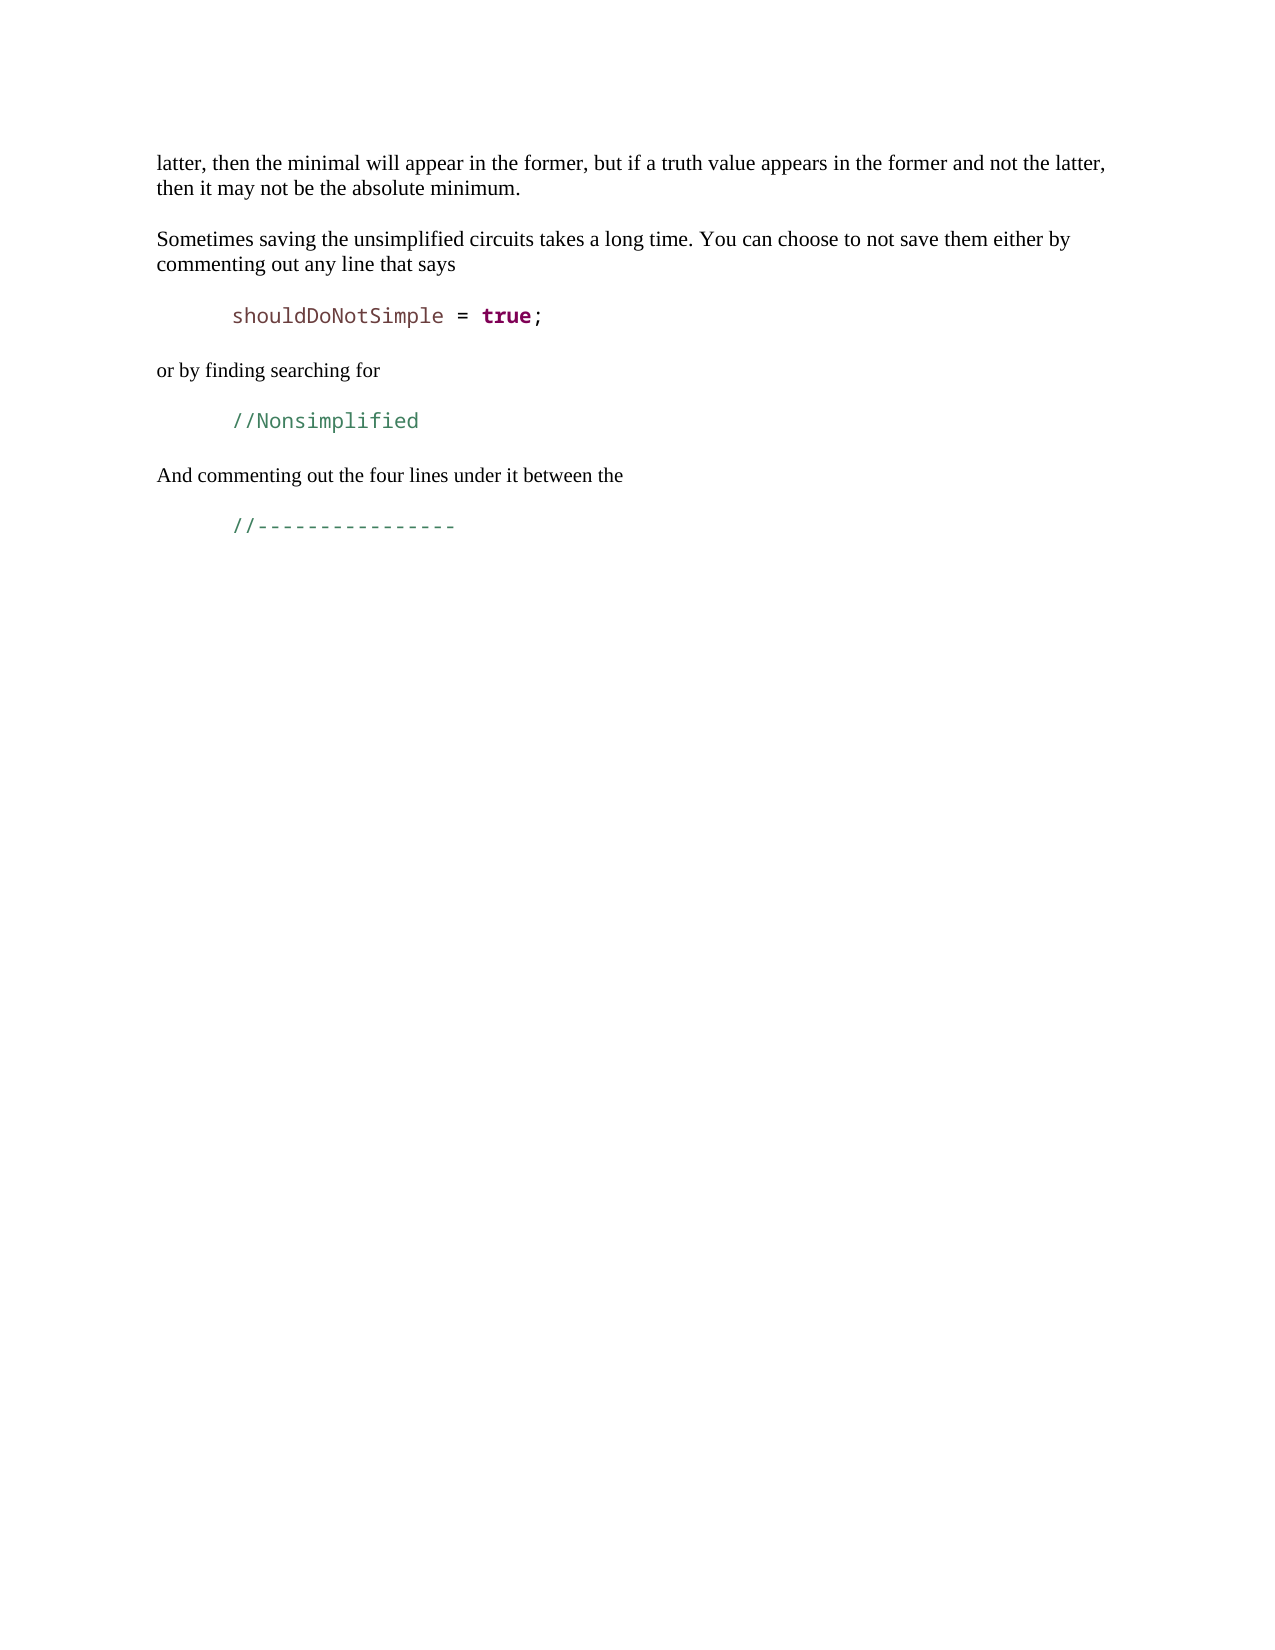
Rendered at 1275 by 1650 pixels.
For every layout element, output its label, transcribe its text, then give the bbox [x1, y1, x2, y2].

text //Nonsimplified [156, 406, 1118, 435]
text //---------------- [156, 511, 1118, 540]
text Sometimes saving the unsimplified circuits takes a long time. You can choose to not save them either by commenting out any line that says [156, 226, 1118, 276]
text or by finding searching for [156, 358, 1118, 382]
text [156, 150, 1118, 200]
text And commenting out the four lines under it between the [156, 463, 1118, 487]
text shouldDoNotSimple = true; [156, 301, 1118, 330]
